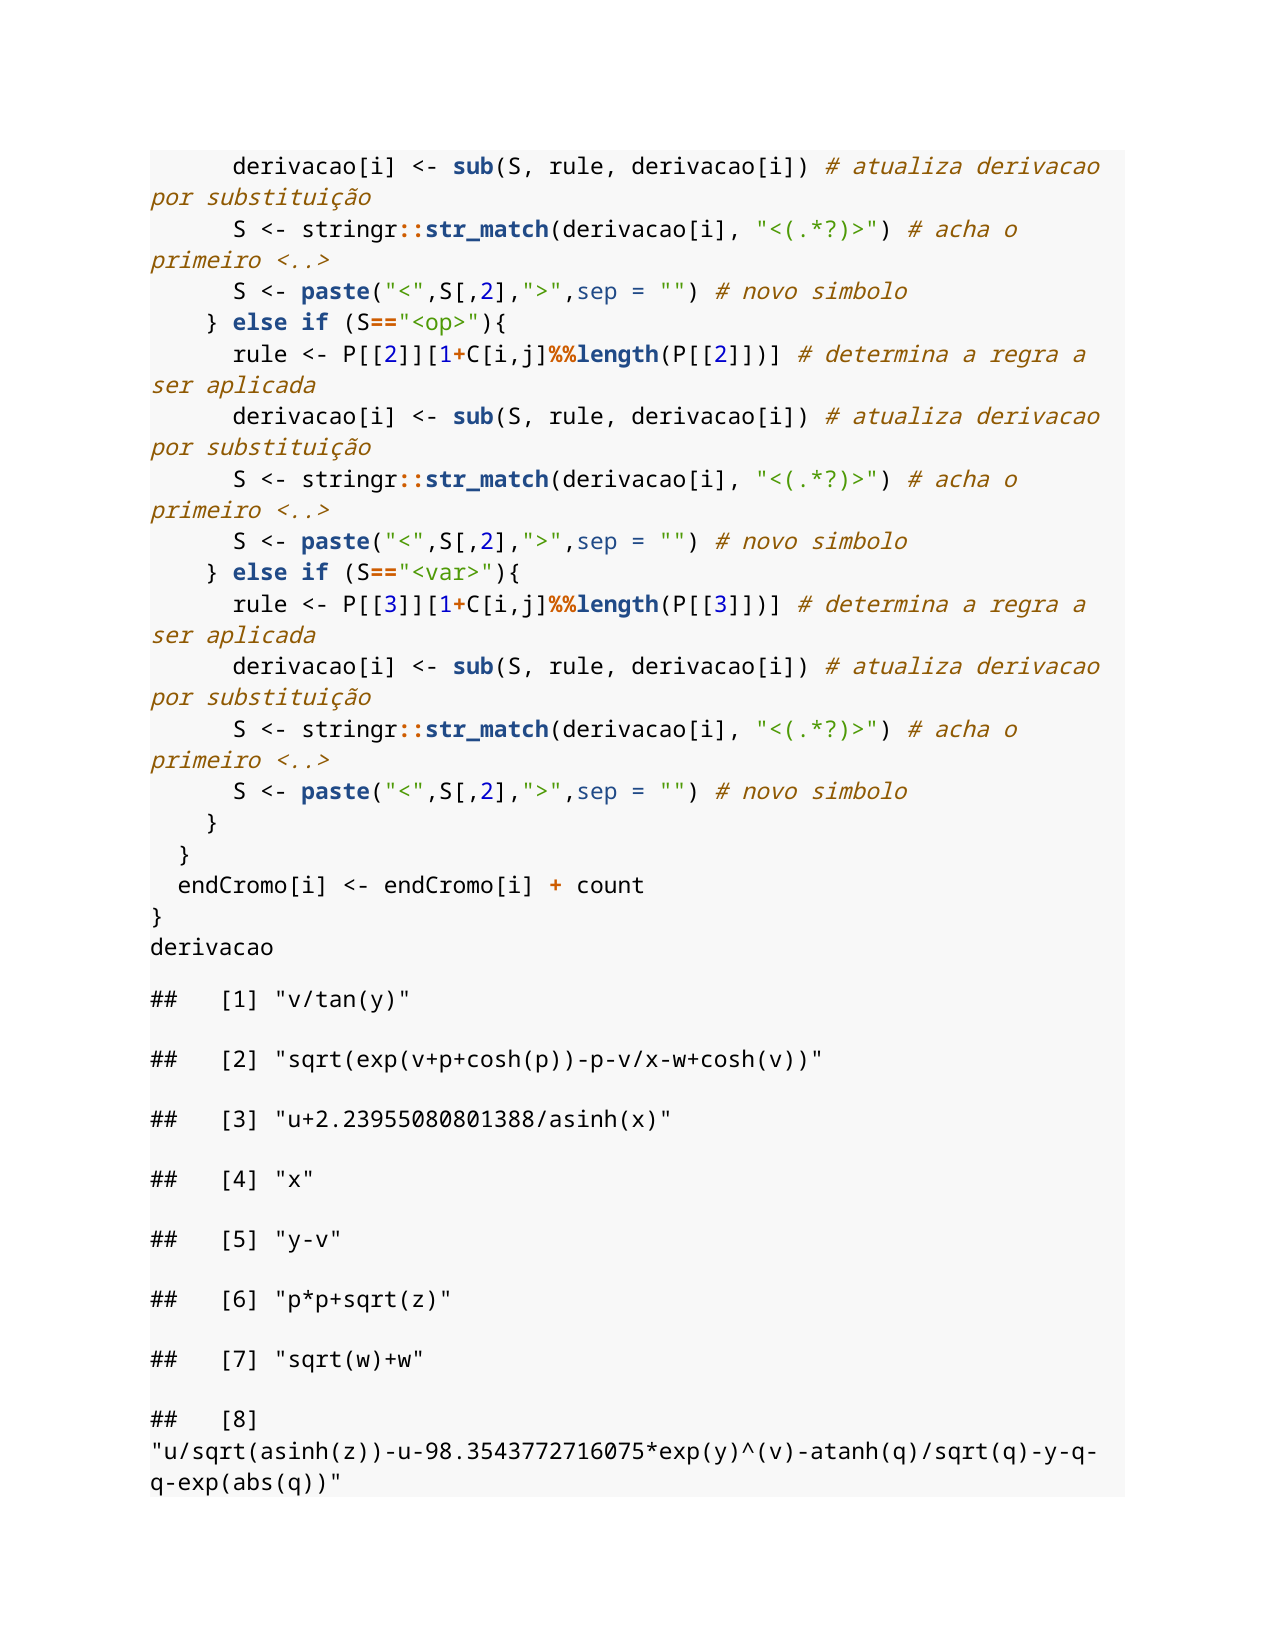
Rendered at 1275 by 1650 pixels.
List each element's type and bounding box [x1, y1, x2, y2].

text [150, 983, 1125, 1497]
text [150, 150, 1125, 962]
